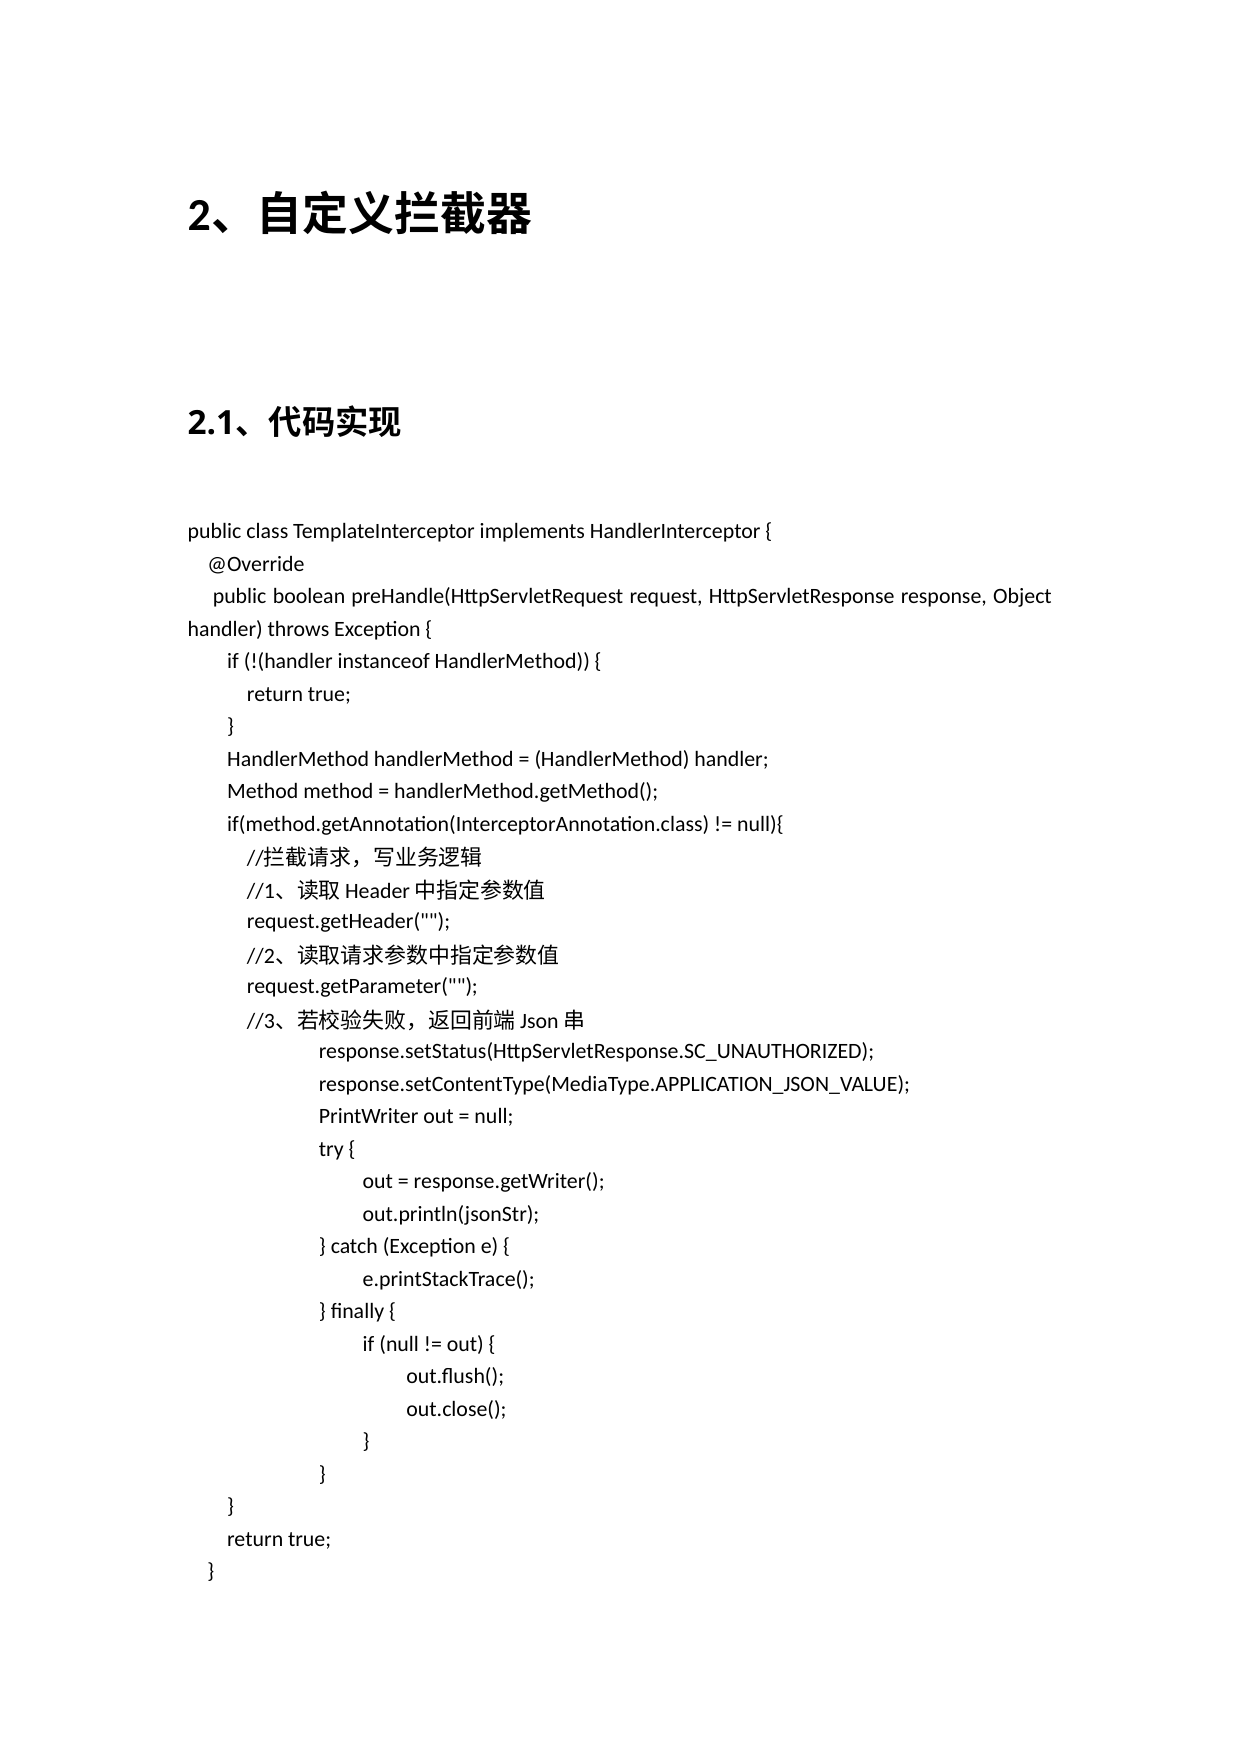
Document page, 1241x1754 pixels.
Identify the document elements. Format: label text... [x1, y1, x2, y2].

text } [187, 1425, 1053, 1457]
text out = response.getWriter(); [187, 1165, 1053, 1197]
text } finally { [187, 1295, 1053, 1327]
text //1、读取Header中指定参数值 [187, 872, 1053, 905]
text try { [187, 1132, 1053, 1165]
text } [187, 710, 1053, 742]
text HandlerMethod handlerMethod = (HandlerMethod) handler; [187, 742, 1053, 775]
text response.setStatus(HttpServletResponse.SC_UNAUTHORIZED); [187, 1035, 1053, 1067]
text public boolean preHandle(HttpServletRequest request, HttpServletResponse response, Object handler) throws Exception { [187, 580, 1053, 645]
text @Override [187, 547, 1053, 580]
text e.printStackTrace(); [187, 1262, 1053, 1295]
text public class TemplateInterceptor implements HandlerInterceptor { [187, 515, 1053, 547]
text //2、读取请求参数中指定参数值 [187, 937, 1053, 970]
text out.flush(); [187, 1360, 1053, 1392]
subtitle 2.1、代码实现 [187, 387, 1053, 452]
text //3、若校验失败，返回前端Json串 [187, 1002, 1053, 1035]
text PrintWriter out = null; [187, 1100, 1053, 1132]
text } [187, 1555, 1053, 1587]
text if(method.getAnnotation(InterceptorAnnotation.class) != null){ [187, 807, 1053, 840]
text return true; [187, 677, 1053, 710]
text if (null != out) { [187, 1327, 1053, 1360]
text out.close(); [187, 1392, 1053, 1425]
text Method method = handlerMethod.getMethod(); [187, 775, 1053, 807]
text response.setContentType(MediaType.APPLICATION_JSON_VALUE); [187, 1067, 1053, 1100]
text } [187, 1457, 1053, 1490]
text } catch (Exception e) { [187, 1230, 1053, 1262]
text out.println(jsonStr); [187, 1197, 1053, 1230]
subtitle 2、自定义拦截器 [187, 162, 1053, 259]
text request.getParameter(""); [187, 970, 1053, 1002]
text //拦截请求，写业务逻辑 [187, 840, 1053, 872]
text if (!(handler instanceof HandlerMethod)) { [187, 645, 1053, 677]
text request.getHeader(""); [187, 905, 1053, 937]
text } [187, 1490, 1053, 1522]
text return true; [187, 1522, 1053, 1555]
